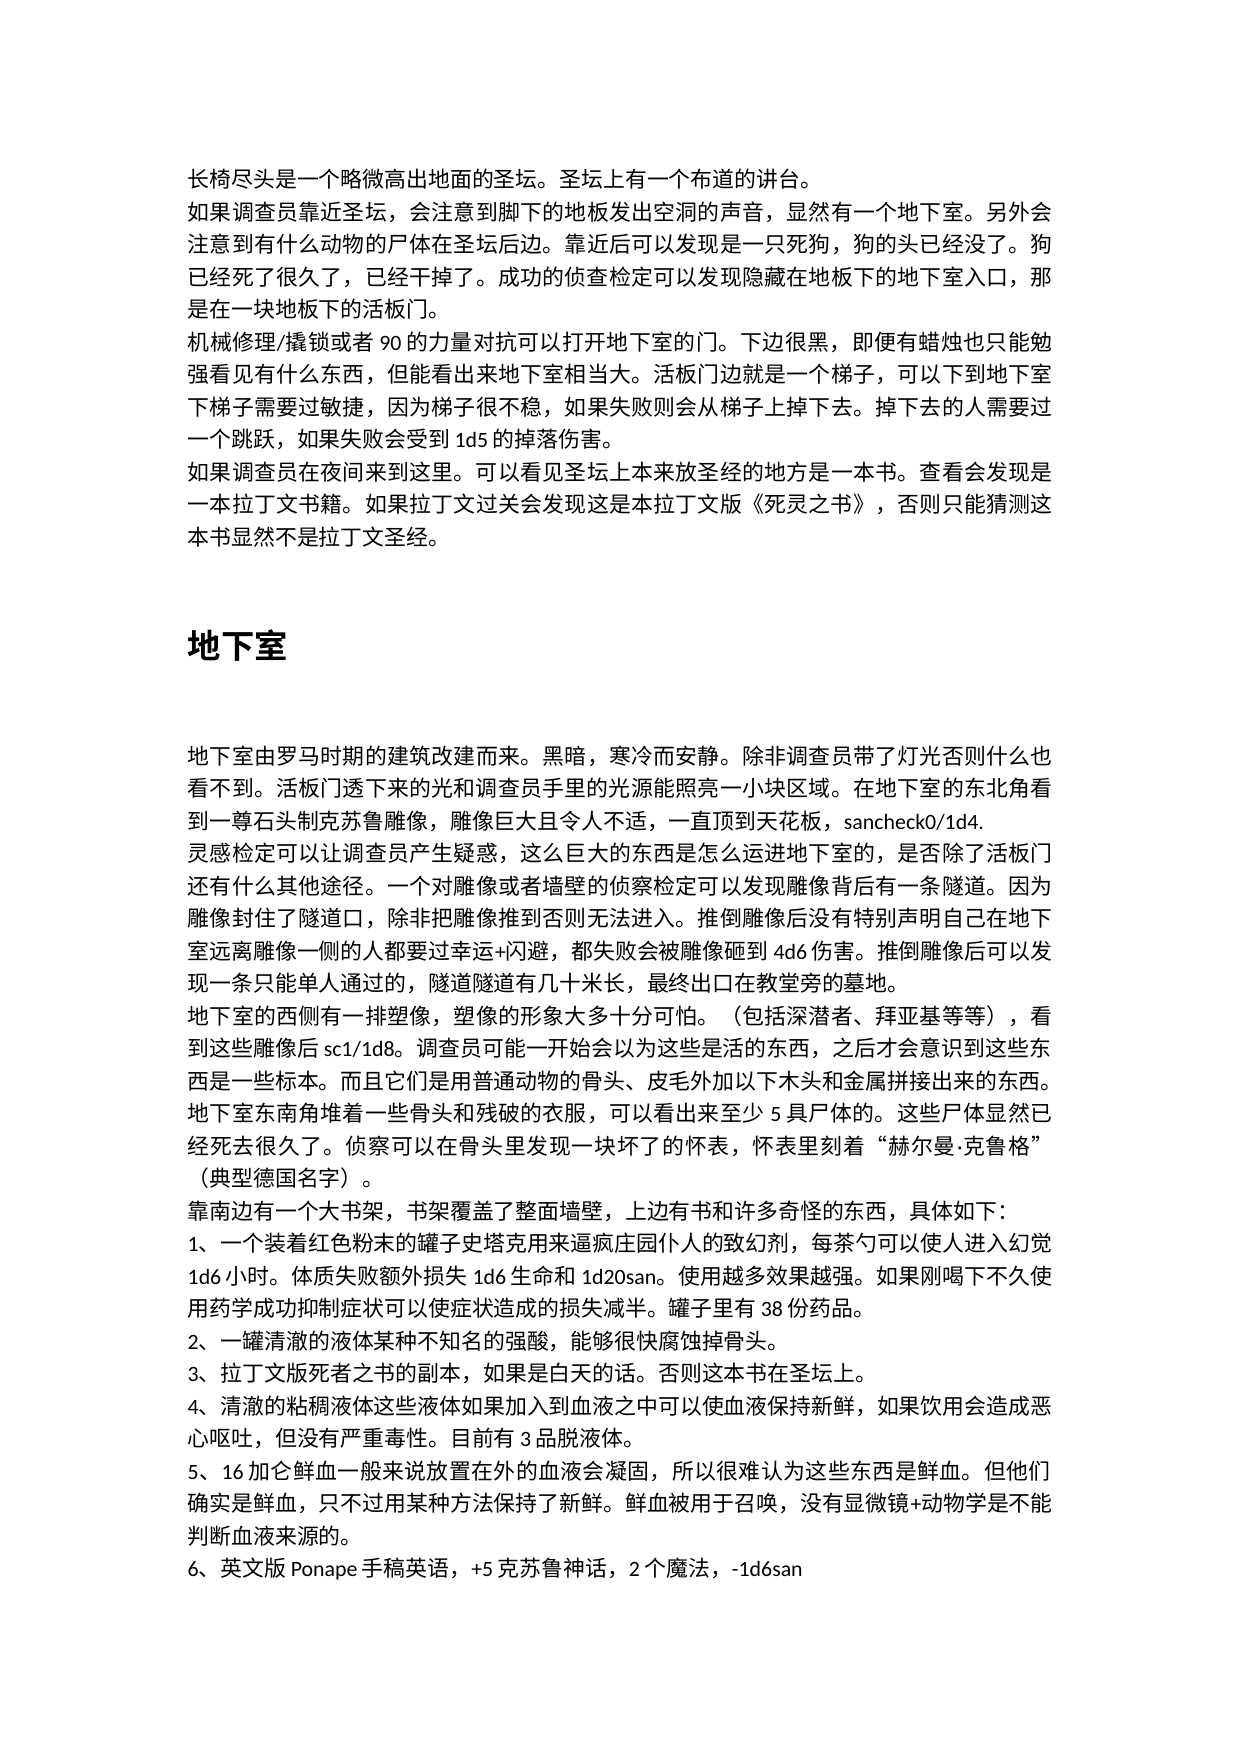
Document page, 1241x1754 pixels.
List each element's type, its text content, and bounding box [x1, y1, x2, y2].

text 4、清澈的粘稠液体这些液体如果加入到血液之中可以使血液保持新鲜，如果饮用会造成恶心呕吐，但没有严重毒性。目前有3品脱液体。 [187, 1388, 1053, 1453]
text 如果调查员在夜间来到这里。可以看见圣坛上本来放圣经的地方是一本书。查看会发现是一本拉丁文书籍。如果拉丁文过关会发现这是本拉丁文版《死灵之书》，否则只能猜测这本书显然不是拉丁文圣经。 [187, 454, 1053, 552]
text 3、拉丁文版死者之书的副本，如果是白天的话。否则这本书在圣坛上。 [187, 1356, 1053, 1388]
text 5、16加仑鲜血一般来说放置在外的血液会凝固，所以很难认为这些东西是鲜血。但他们确实是鲜血，只不过用某种方法保持了新鲜。鲜血被用于召唤，没有显微镜+动物学是不能判断血液来源的。 [187, 1453, 1053, 1551]
text 机械修理/撬锁或者90的力量对抗可以打开地下室的门。下边很黑，即便有蜡烛也只能勉强看见有什么东西，但能看出来地下室相当大。活板门边就是一个梯子，可以下到地下室。下梯子需要过敏捷，因为梯子很不稳，如果失败则会从梯子上掉下去。掉下去的人需要过一个跳跃，如果失败会受到1d5的掉落伤害。 [187, 324, 1053, 454]
text 1、一个装着红色粉末的罐子史塔克用来逼疯庄园仆人的致幻剂，每茶勺可以使人进入幻觉1d6小时。体质失败额外损失1d6生命和1d20san。使用越多效果越强。如果刚喝下不久使用药学成功抑制症状可以使症状造成的损失减半。罐子里有38份药品。 [187, 1226, 1053, 1323]
text 靠南边有一个大书架，书架覆盖了整面墙壁，上边有书和许多奇怪的东西，具体如下： [187, 1193, 1053, 1226]
text 地下室由罗马时期的建筑改建而来。黑暗，寒冷而安静。除非调查员带了灯光否则什么也看不到。活板门透下来的光和调查员手里的光源能照亮一小块区域。在地下室的东北角看到一尊石头制克苏鲁雕像，雕像巨大且令人不适，一直顶到天花板，sancheck0/1d4. [187, 738, 1053, 836]
text 2、一罐清澈的液体某种不知名的强酸，能够很快腐蚀掉骨头。 [187, 1323, 1053, 1356]
subtitle 地下室 [187, 612, 1053, 677]
text 灵感检定可以让调查员产生疑惑，这么巨大的东西是怎么运进地下室的，是否除了活板门还有什么其他途径。一个对雕像或者墙壁的侦察检定可以发现雕像背后有一条隧道。因为雕像封住了隧道口，除非把雕像推到否则无法进入。推倒雕像后没有特别声明自己在地下室远离雕像一侧的人都要过幸运+闪避，都失败会被雕像砸到4d6伤害。推倒雕像后可以发现一条只能单人通过的，隧道隧道有几十米长，最终出口在教堂旁的墓地。 [187, 836, 1053, 998]
text 如果调查员靠近圣坛，会注意到脚下的地板发出空洞的声音，显然有一个地下室。另外会注意到有什么动物的尸体在圣坛后边。靠近后可以发现是一只死狗，狗的头已经没了。狗已经死了很久了，已经干掉了。成功的侦查检定可以发现隐藏在地板下的地下室入口，那是在一块地板下的活板门。 [187, 194, 1053, 324]
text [187, 162, 1053, 194]
text 地下室东南角堆着一些骨头和残破的衣服，可以看出来至少5具尸体的。这些尸体显然已经死去很久了。侦察可以在骨头里发现一块坏了的怀表，怀表里刻着“赫尔曼·克鲁格”（典型德国名字）。 [187, 1096, 1053, 1193]
text 6、英文版Ponape手稿英语，+5克苏鲁神话，2个魔法，-1d6san [187, 1551, 1053, 1583]
text 地下室的西侧有一排塑像，塑像的形象大多十分可怕。（包括深潜者、拜亚基等等），看到这些雕像后sc1/1d8。调查员可能一开始会以为这些是活的东西，之后才会意识到这些东西是一些标本。而且它们是用普通动物的骨头、皮毛外加以下木头和金属拼接出来的东西。 [187, 998, 1053, 1096]
